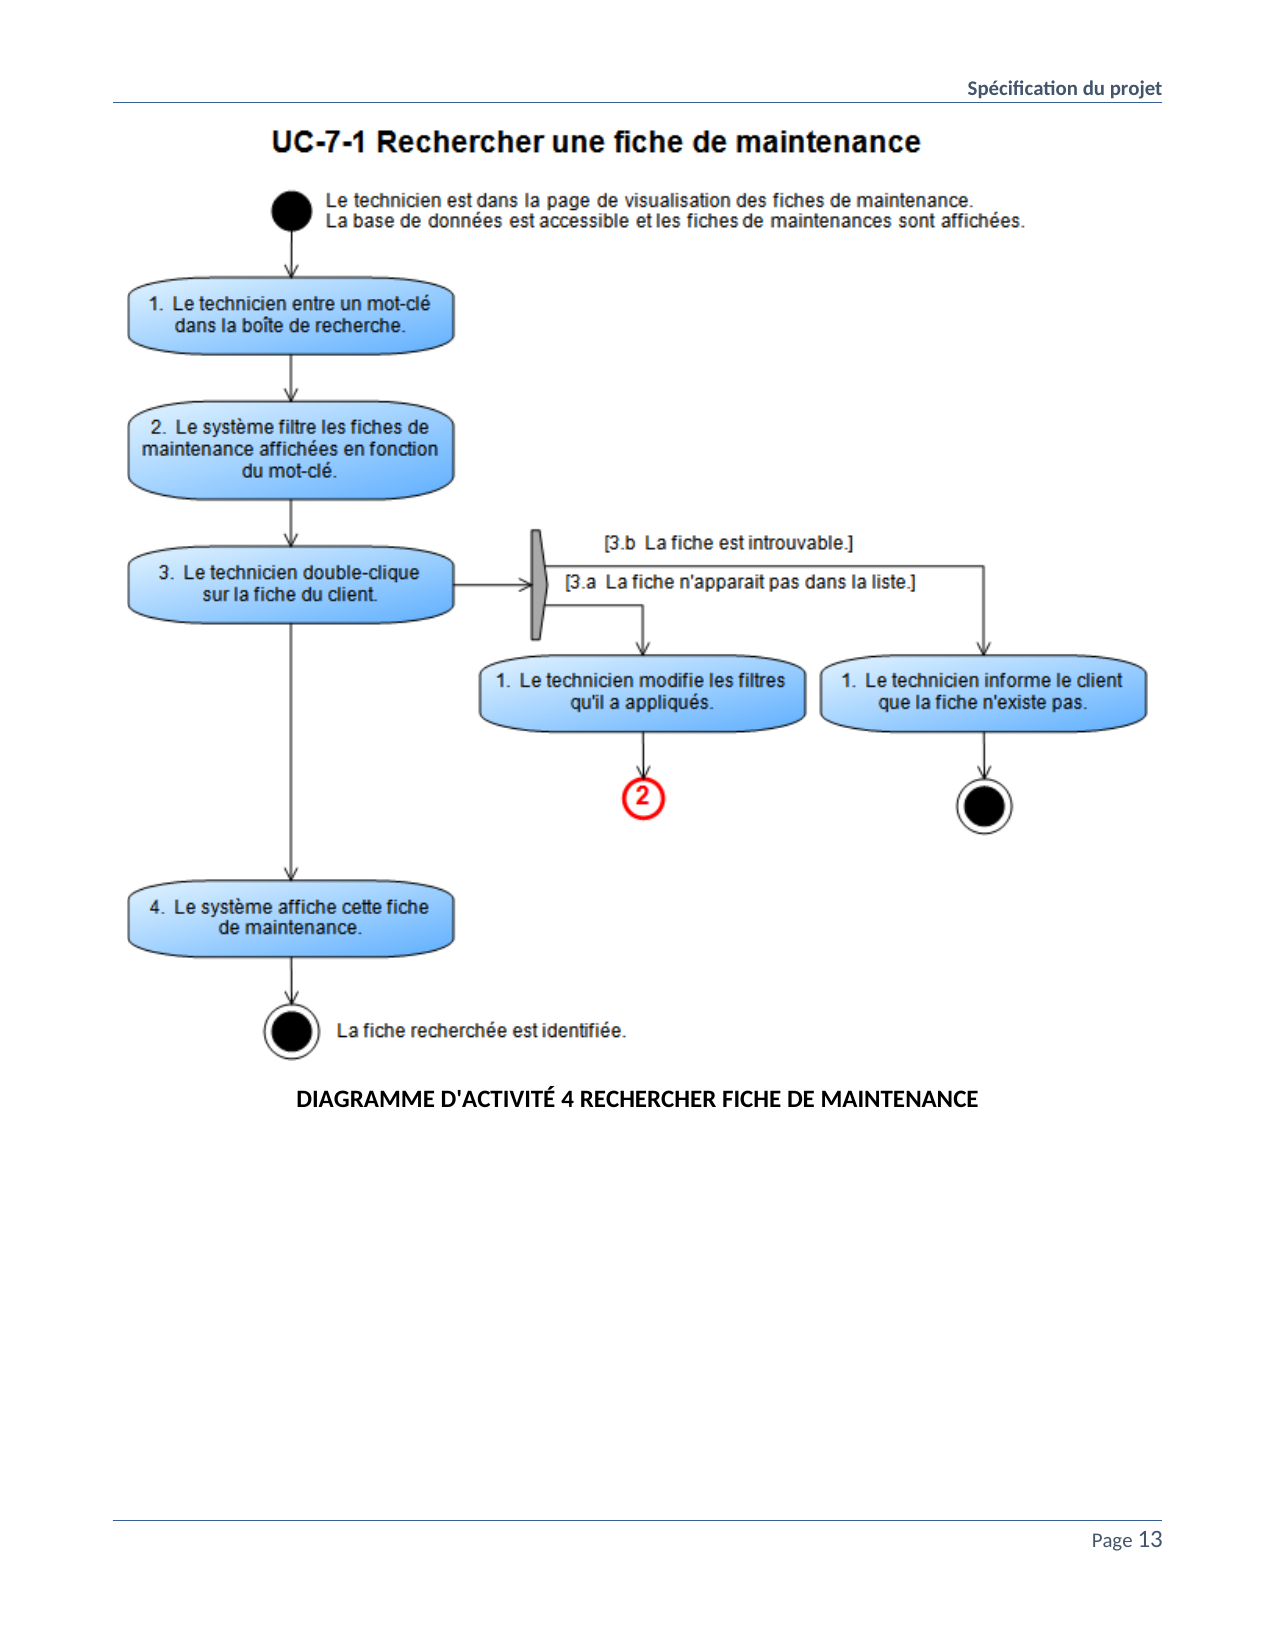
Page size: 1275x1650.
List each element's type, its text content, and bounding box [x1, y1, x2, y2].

text Diagramme d'activité 4 RECHERCHER FICHE DE MAINTENANCE [112, 1083, 1162, 1113]
